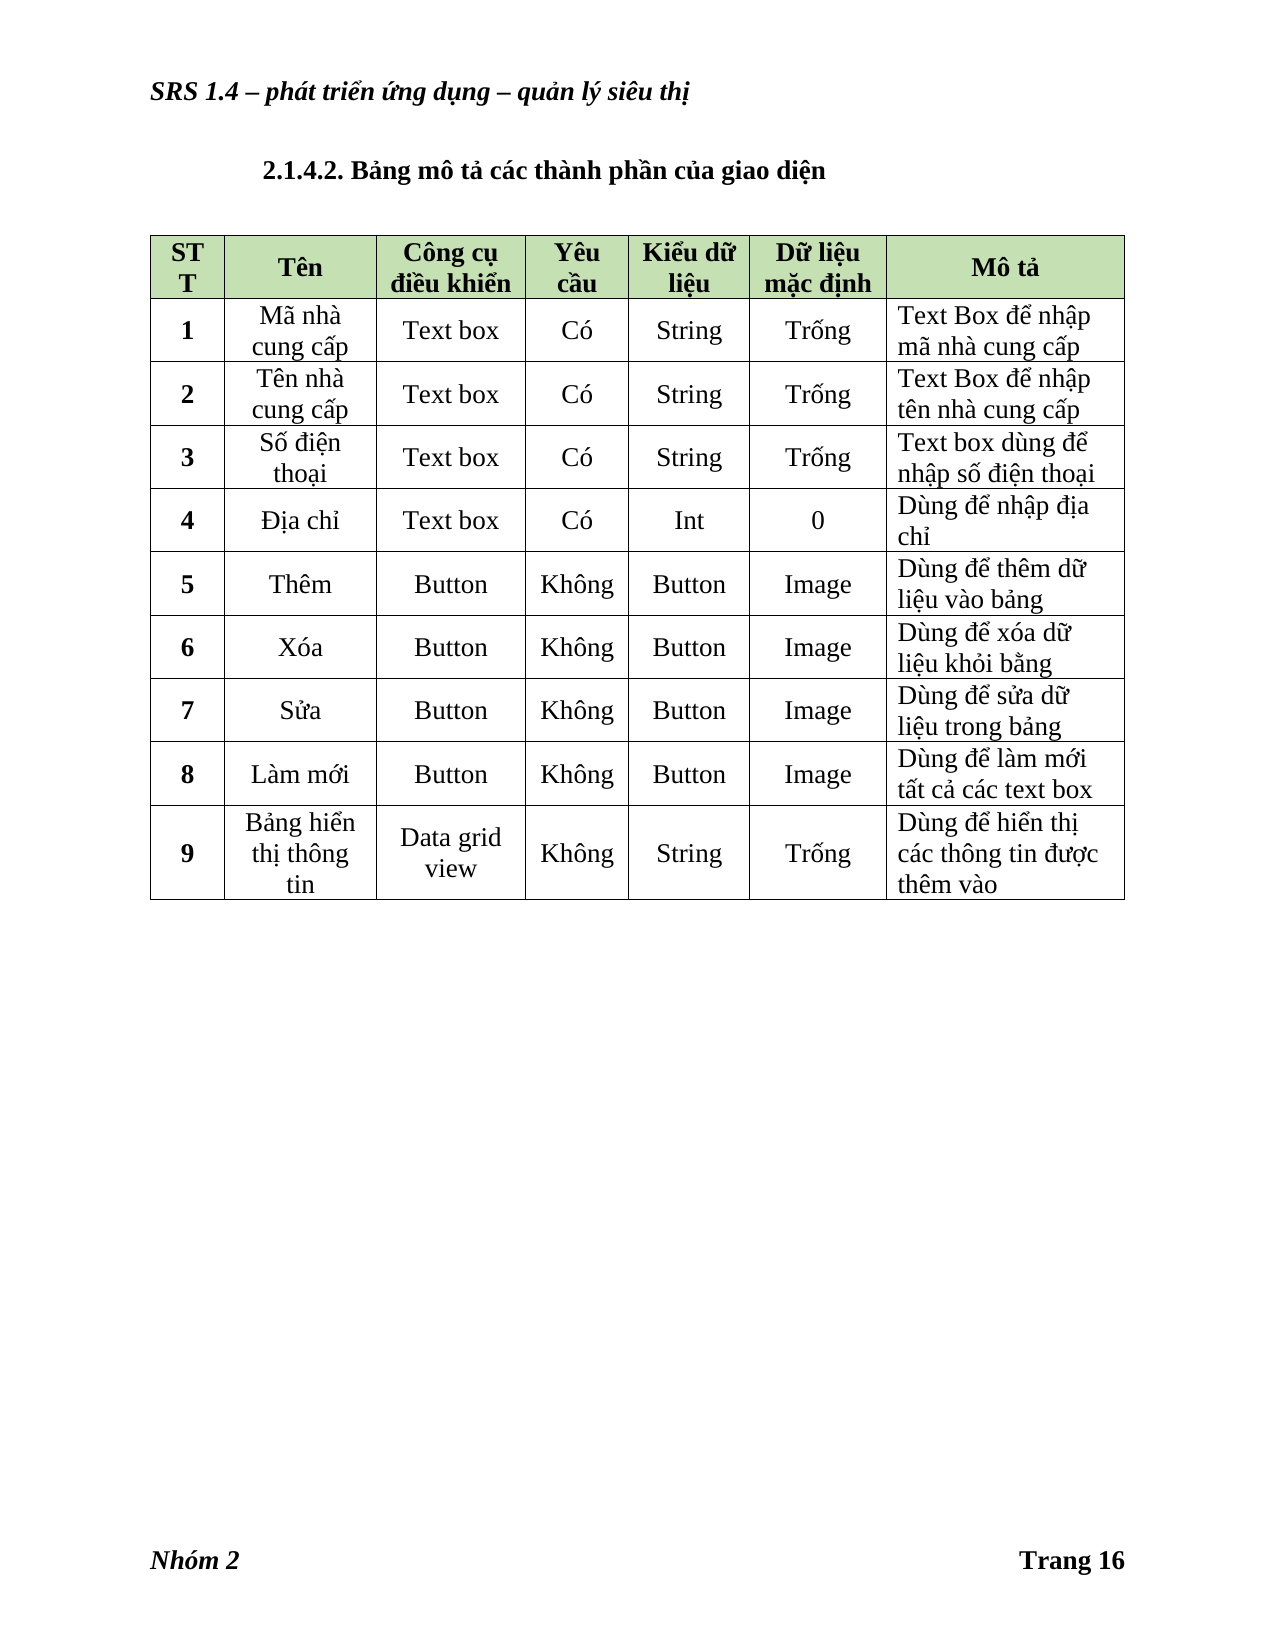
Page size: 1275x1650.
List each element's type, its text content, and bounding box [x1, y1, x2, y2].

table_cell 8 [151, 742, 224, 804]
table_cell Thêm [225, 552, 376, 614]
table_cell Button [629, 552, 749, 614]
table_cell Button [377, 679, 525, 741]
table_cell Button [629, 679, 749, 741]
table_cell 7 [151, 679, 224, 741]
table_cell Có [526, 426, 628, 488]
table_cell Số điện thoại [225, 426, 376, 488]
table_cell Button [629, 742, 749, 804]
table_cell Dùng để xóa dữ liệu khỏi bằng [887, 616, 1124, 678]
table_cell Image [750, 616, 886, 678]
table_cell Trống [750, 299, 886, 361]
table_cell String [629, 299, 749, 361]
table_header STT [151, 236, 224, 298]
table_cell Xóa [225, 616, 376, 678]
table_cell Trống [750, 426, 886, 488]
table_cell Sửa [225, 679, 376, 741]
table_cell 3 [151, 426, 224, 488]
table_cell Dùng để hiển thị các thông tin được thêm vào [887, 806, 1124, 899]
table_cell Không [526, 616, 628, 678]
table_cell Có [526, 489, 628, 551]
table_cell Trống [750, 806, 886, 899]
table_cell 4 [151, 489, 224, 551]
table_header Kiểu dữ liệu [629, 236, 749, 298]
table_header Công cụ điều khiển [377, 236, 525, 298]
table_cell Text Box để nhập tên nhà cung cấp [887, 362, 1124, 424]
table_cell Button [377, 742, 525, 804]
table_cell Không [526, 806, 628, 899]
table_cell Text box [377, 426, 525, 488]
table_cell String [629, 806, 749, 899]
table_cell Text box dùng để nhập số điện thoại [887, 426, 1124, 488]
table_cell String [629, 426, 749, 488]
subtitle Bảng mô tả các thành phần của giao diện [262, 154, 1125, 185]
table_header Dữ liệu mặc định [750, 236, 886, 298]
table_cell Không [526, 742, 628, 804]
table_cell 9 [151, 806, 224, 899]
table_cell Text Box để nhập mã nhà cung cấp [887, 299, 1124, 361]
table_cell Dùng để thêm dữ liệu vào bảng [887, 552, 1124, 614]
table_cell Bảng hiển thị thông tin [225, 806, 376, 899]
table_cell String [629, 362, 749, 424]
table_cell Text box [377, 362, 525, 424]
table_cell Làm mới [225, 742, 376, 804]
table_header Yêu cầu [526, 236, 628, 298]
table_header Tên [225, 236, 376, 298]
table_cell 6 [151, 616, 224, 678]
table_cell Mã nhà cung cấp [225, 299, 376, 361]
table_cell Button [377, 616, 525, 678]
table_cell Không [526, 679, 628, 741]
table_cell Có [526, 299, 628, 361]
table_cell Trống [750, 362, 886, 424]
table_cell 1 [151, 299, 224, 361]
table_cell Text box [377, 489, 525, 551]
table_cell Có [526, 362, 628, 424]
table_cell Địa chỉ [225, 489, 376, 551]
table_cell 0 [750, 489, 886, 551]
table_cell Text box [377, 299, 525, 361]
table_cell Tên nhà cung cấp [225, 362, 376, 424]
table_cell Không [526, 552, 628, 614]
table_cell Image [750, 679, 886, 741]
table_cell Button [377, 552, 525, 614]
table_cell Button [629, 616, 749, 678]
table_cell 2 [151, 362, 224, 424]
table_cell Dùng để nhập địa chỉ [887, 489, 1124, 551]
table_cell Int [629, 489, 749, 551]
table_cell Image [750, 742, 886, 804]
table_cell 5 [151, 552, 224, 614]
table_cell Dùng để sửa dữ liệu trong bảng [887, 679, 1124, 741]
table_cell Image [750, 552, 886, 614]
table_cell Dùng để làm mới tất cả các text box [887, 742, 1124, 804]
table_cell Data grid view [377, 806, 525, 899]
table_header Mô tả [887, 236, 1124, 298]
